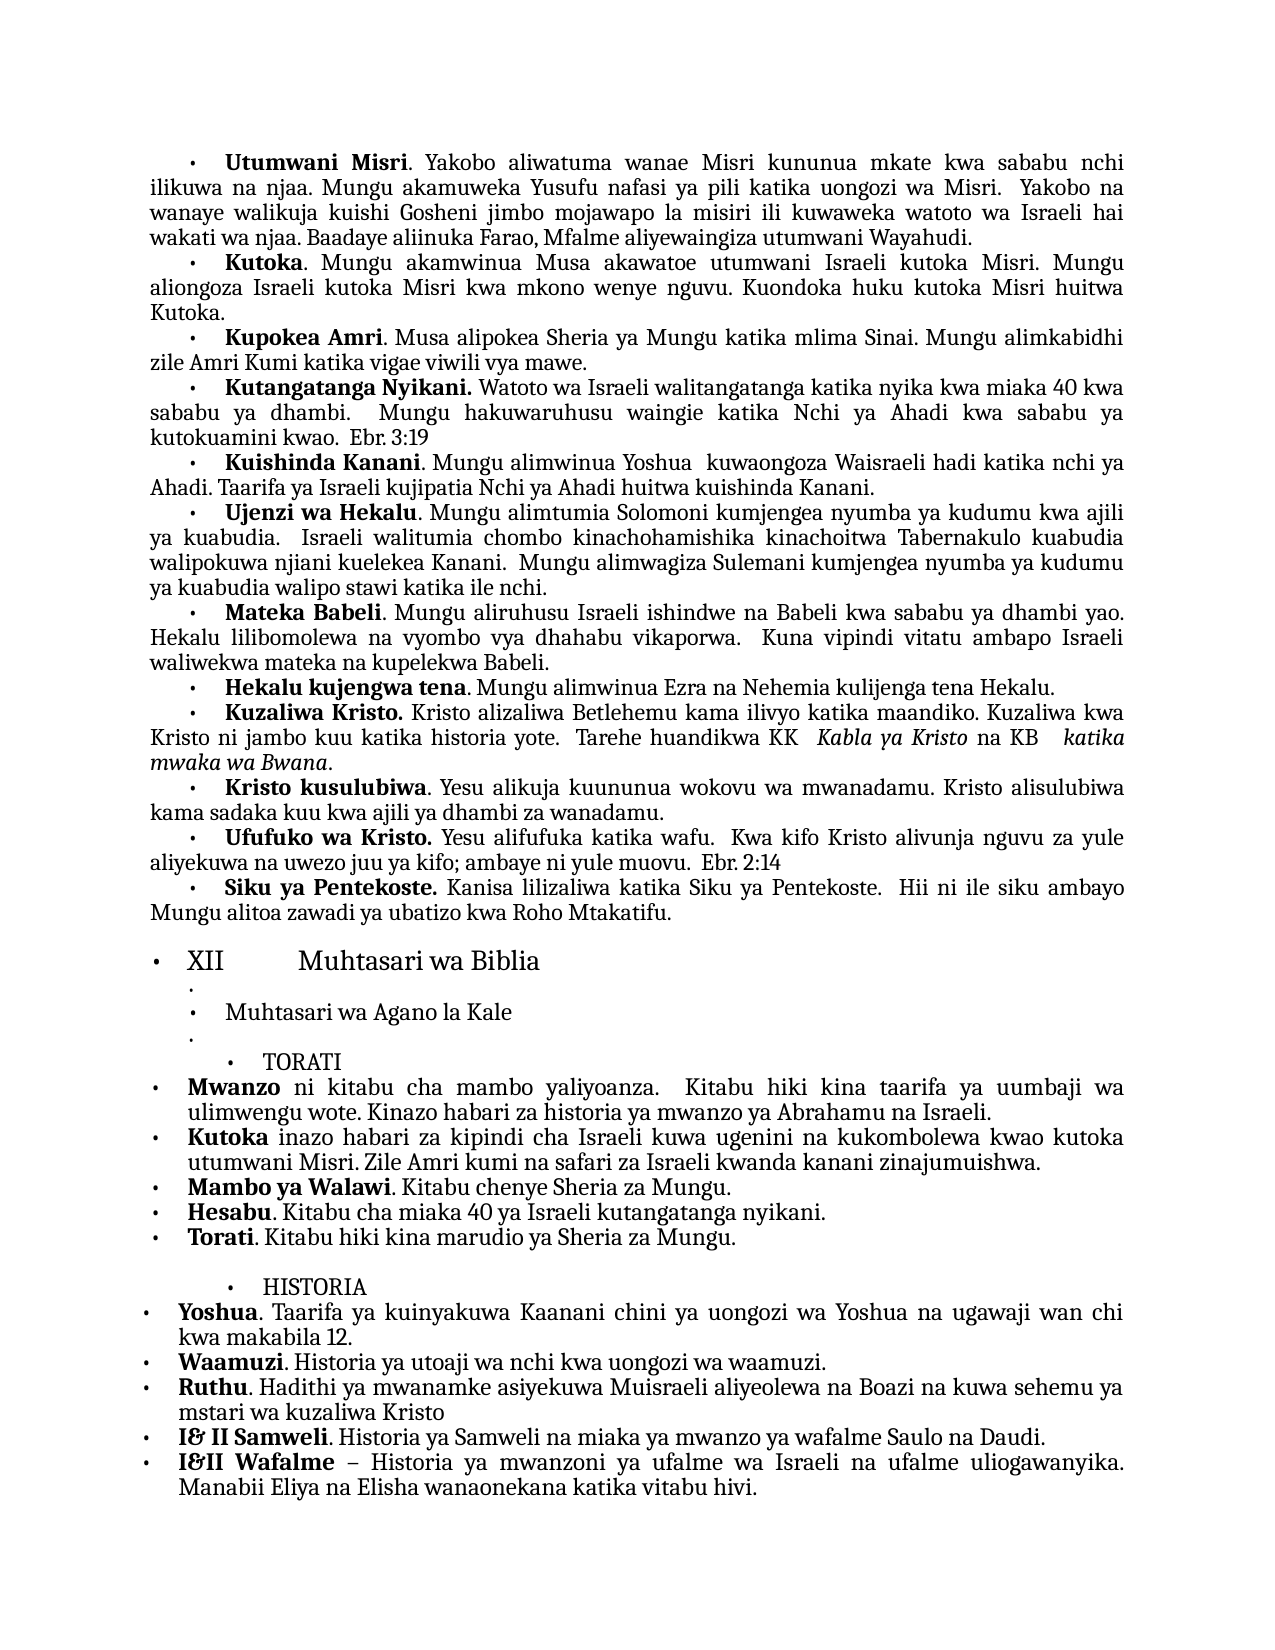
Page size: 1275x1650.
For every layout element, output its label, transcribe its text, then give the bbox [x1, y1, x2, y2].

list Kupokea Amri. Musa alipokea Sheria ya Mungu katika mlima Sinai. Mungu alimkabidhi zile Amri Kumi katika vigae viwili vya mawe. [150, 325, 1125, 375]
list TORATI [225, 1050, 1125, 1075]
list Kutangatanga Nyikani. Watoto wa Israeli walitangatanga katika nyika kwa miaka 40 kwa sababu ya dhambi. Mungu hakuwaruhusu waingie katika Nchi ya Ahadi kwa sababu ya kutokuamini kwao. Ebr. 3:19 [150, 375, 1125, 450]
list Waamuzi. Historia ya utoaji wa nchi kwa uongozi wa waamuzi. [141, 1350, 1125, 1375]
list HISTORIA [225, 1275, 1125, 1300]
list Siku ya Pentekoste. Kanisa lilizaliwa katika Siku ya Pentekoste. Hii ni ile siku ambayo Mungu alitoa zawadi ya ubatizo kwa Roho Mtakatifu. [150, 875, 1125, 925]
list Kuzaliwa Kristo. Kristo alizaliwa Betlehemu kama ilivyo katika maandiko. Kuzaliwa kwa Kristo ni jambo kuu katika historia yote. Tarehe huandikwa KK Kabla ya Kristo na KB katika mwaka wa Bwana. [150, 700, 1125, 775]
list Ujenzi wa Hekalu. Mungu alimtumia Solomoni kumjengea nyumba ya kudumu kwa ajili ya kuabudia. Israeli walitumia chombo kinachohamishika kinachoitwa Tabernakulo kuabudia walipokuwa njiani kuelekea Kanani. Mungu alimwagiza Sulemani kumjengea nyumba ya kudumu ya kuabudia walipo stawi katika ile nchi. [150, 500, 1125, 600]
list Torati. Kitabu hiki kina marudio ya Sheria za Mungu. [150, 1225, 1125, 1250]
list Utumwani Misri. Yakobo aliwatuma wanae Misri kununua mkate kwa sababu nchi ilikuwa na njaa. Mungu akamuweka Yusufu nafasi ya pili katika uongozi wa Misri. Yakobo na wanaye walikuja kuishi Gosheni jimbo mojawapo la misiri ili kuwaweka watoto wa Israeli hai wakati wa njaa. Baadaye aliinuka Farao, Mfalme aliyewaingiza utumwani Wayahudi. [150, 150, 1125, 250]
list Mateka Babeli. Mungu aliruhusu Israeli ishindwe na Babeli kwa sababu ya dhambi yao. Hekalu lilibomolewa na vyombo vya dhahabu vikaporwa. Kuna vipindi vitatu ambapo Israeli waliwekwa mateka na kupelekwa Babeli. [150, 600, 1125, 675]
list XII Muhtasari wa Biblia [150, 950, 1125, 975]
list Kutoka. Mungu akamwinua Musa akawatoe utumwani Israeli kutoka Misri. Mungu aliongoza Israeli kutoka Misri kwa mkono wenye nguvu. Kuondoka huku kutoka Misri huitwa Kutoka. [150, 250, 1125, 325]
list Kuishinda Kanani. Mungu alimwinua Yoshua kuwaongoza Waisraeli hadi katika nchi ya Ahadi. Taarifa ya Israeli kujipatia Nchi ya Ahadi huitwa kuishinda Kanani. [150, 450, 1125, 500]
list Muhtasari wa Agano la Kale [187, 1000, 1125, 1025]
list Hesabu. Kitabu cha miaka 40 ya Israeli kutangatanga nyikani. [150, 1200, 1125, 1225]
list Kutoka inazo habari za kipindi cha Israeli kuwa ugenini na kukombolewa kwao kutoka utumwani Misri. Zile Amri kumi na safari za Israeli kwanda kanani zinajumuishwa. [150, 1125, 1125, 1175]
list Ruthu. Hadithi ya mwanamke asiyekuwa Muisraeli aliyeolewa na Boazi na kuwa sehemu ya mstari wa kuzaliwa Kristo [141, 1375, 1125, 1425]
list Mambo ya Walawi. Kitabu chenye Sheria za Mungu. [150, 1175, 1125, 1200]
list I&II Wafalme – Historia ya mwanzoni ya ufalme wa Israeli na ufalme uliogawanyika. Manabii Eliya na Elisha wanaonekana katika vitabu hivi. [141, 1450, 1125, 1500]
list Kristo kusulubiwa. Yesu alikuja kuununua wokovu wa mwanadamu. Kristo alisulubiwa kama sadaka kuu kwa ajili ya dhambi za wanadamu. [150, 775, 1125, 825]
list I& II Samweli. Historia ya Samweli na miaka ya mwanzo ya wafalme Saulo na Daudi. [141, 1425, 1125, 1450]
list Yoshua. Taarifa ya kuinyakuwa Kaanani chini ya uongozi wa Yoshua na ugawaji wan chi kwa makabila 12. [141, 1300, 1125, 1350]
list Hekalu kujengwa tena. Mungu alimwinua Ezra na Nehemia kulijenga tena Hekalu. [150, 675, 1125, 700]
list Mwanzo ni kitabu cha mambo yaliyoanza. Kitabu hiki kina taarifa ya uumbaji wa ulimwengu wote. Kinazo habari za historia ya mwanzo ya Abrahamu na Israeli. [150, 1075, 1125, 1125]
list Ufufuko wa Kristo. Yesu alifufuka katika wafu. Kwa kifo Kristo alivunja nguvu za yule aliyekuwa na uwezo juu ya kifo; ambaye ni yule muovu. Ebr. 2:14 [150, 825, 1125, 875]
